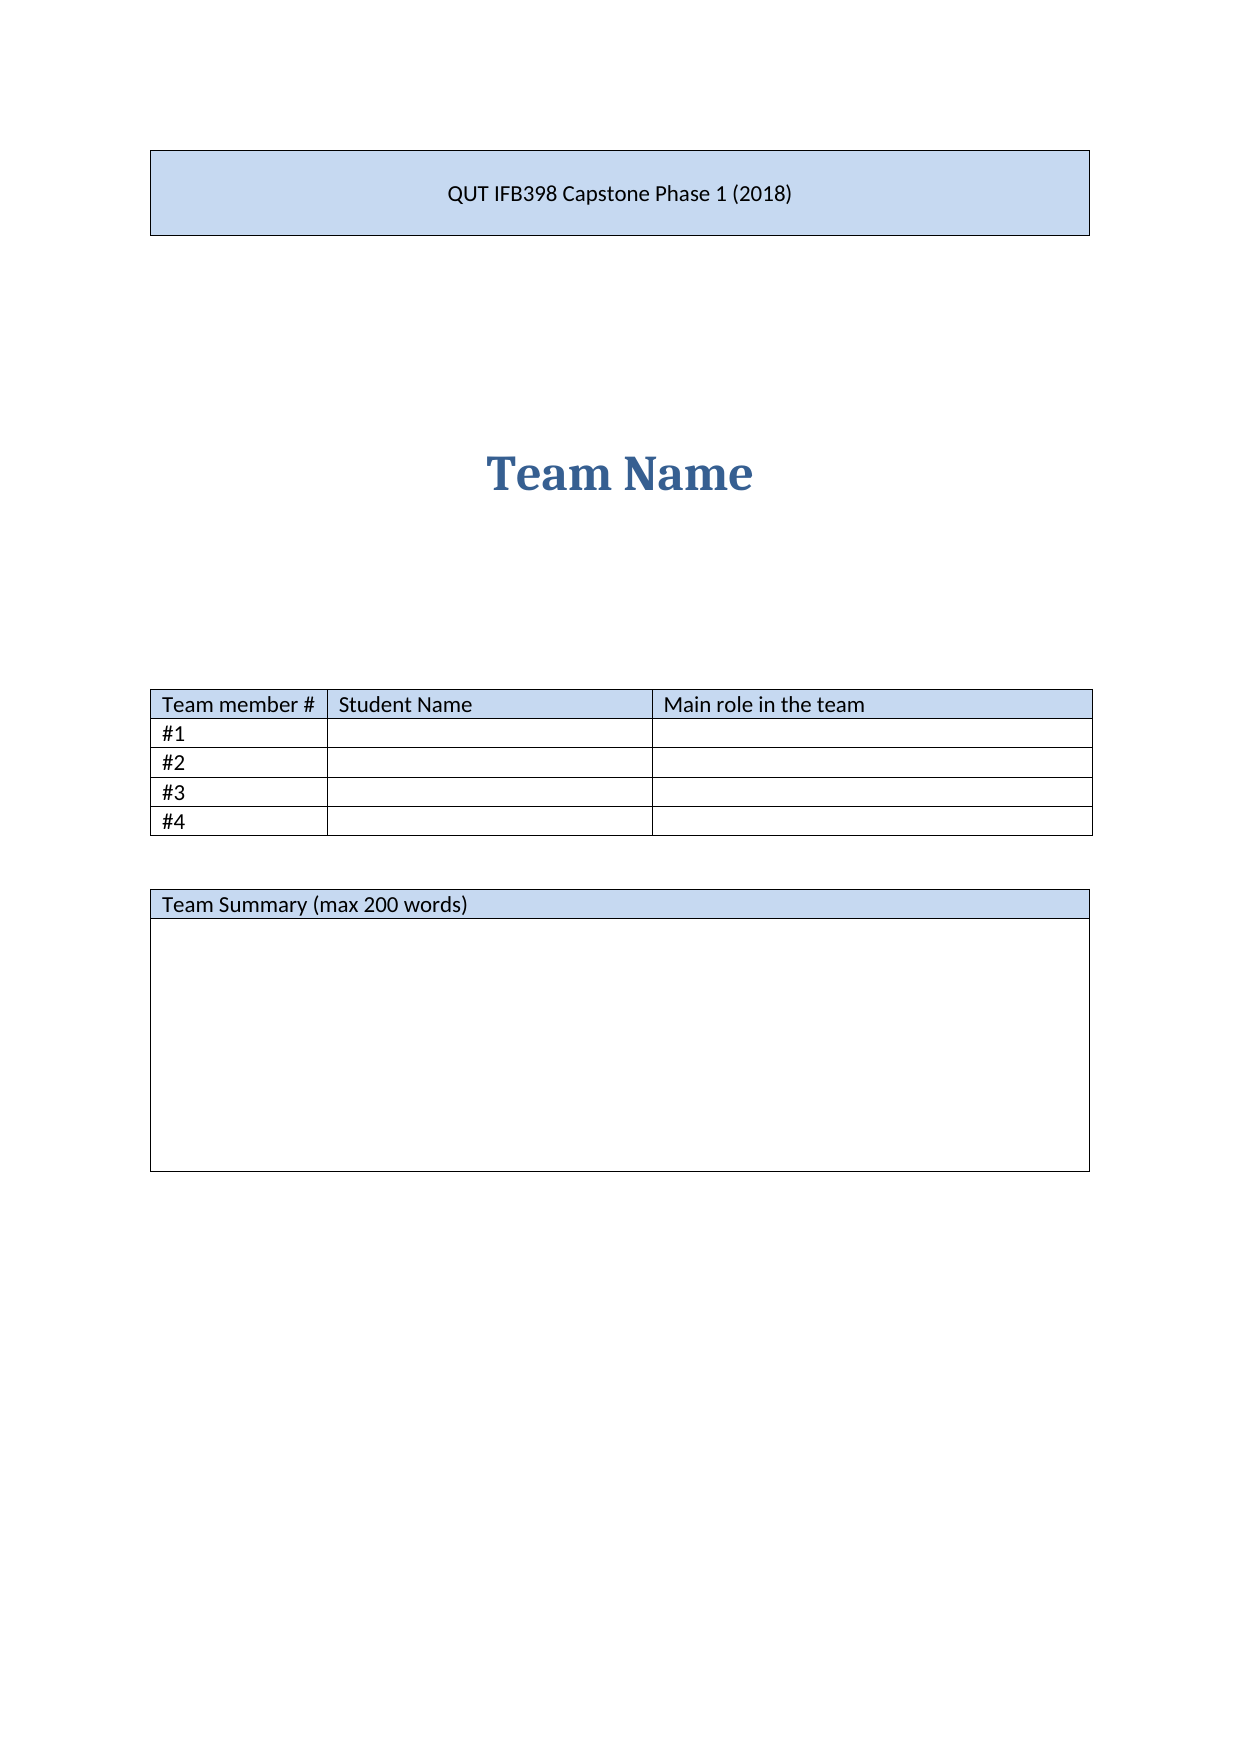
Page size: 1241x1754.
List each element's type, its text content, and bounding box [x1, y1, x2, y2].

table_cell #4 [151, 807, 327, 835]
table_cell #2 [151, 748, 327, 777]
table_header Team Summary (max 200 words) [151, 890, 1089, 918]
table_header QUT IFB398 Capstone Phase 1 (2018) [151, 151, 1089, 235]
table_header Team member # [151, 690, 327, 718]
table_cell #1 [151, 719, 327, 747]
table_cell [653, 719, 1092, 747]
table_cell #3 [151, 778, 327, 806]
table_cell [151, 919, 1089, 1171]
table_header Student Name [328, 690, 652, 718]
table_cell [653, 778, 1092, 806]
subtitle Team Name [150, 446, 1090, 503]
table_cell [328, 778, 652, 806]
table_cell [328, 807, 652, 835]
table_header Main role in the team [653, 690, 1092, 718]
table_cell [328, 719, 652, 747]
table_cell [653, 748, 1092, 777]
table_cell [328, 748, 652, 777]
table_cell [653, 807, 1092, 835]
